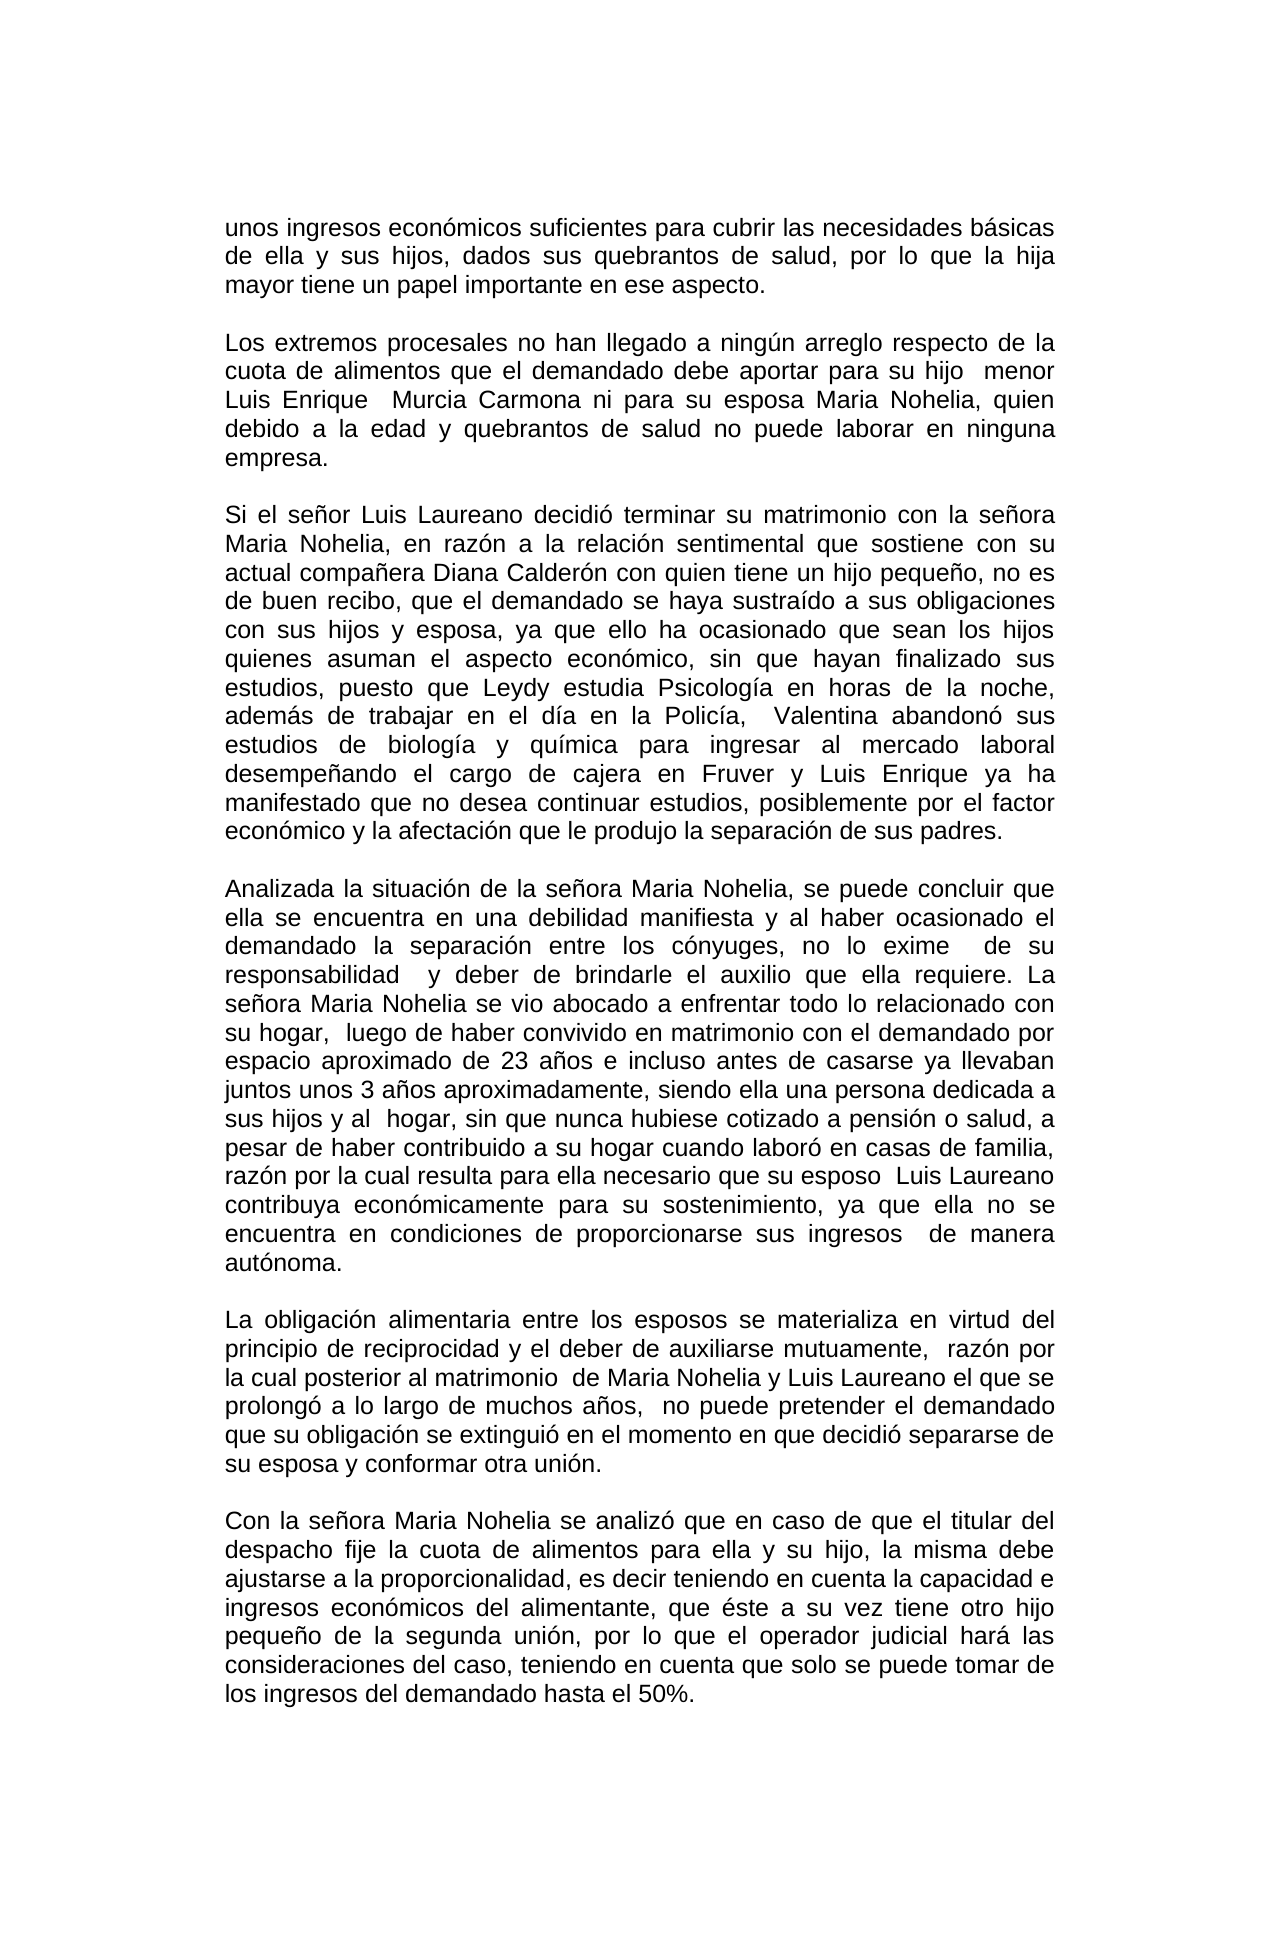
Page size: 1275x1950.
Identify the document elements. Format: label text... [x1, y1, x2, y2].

text Los extremos procesales no han llegado a ningún arreglo respecto de la cuota de alimentos que el demandado debe aportar para su hijo menor Luis Enrique Murcia Carmona ni para su esposa Maria Nohelia, quien debido a la edad y quebrantos de salud no puede laborar en ninguna empresa. [224, 328, 1056, 471]
text La obligación alimentaria entre los esposos se materializa en virtud del principio de reciprocidad y el deber de auxiliarse mutuamente, razón por la cual posterior al matrimonio de Maria Nohelia y Luis Laureano el que se prolongó a lo largo de muchos años, no puede pretender el demandado que su obligación se extinguió en el momento en que decidió separarse de su esposa y conformar otra unión. [224, 1305, 1056, 1478]
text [224, 213, 1056, 299]
text Con la señora Maria Nohelia se analizó que en caso de que el titular del despacho fije la cuota de alimentos para ella y su hijo, la misma debe ajustarse a la proporcionalidad, es decir teniendo en cuenta la capacidad e ingresos económicos del alimentante, que éste a su vez tiene otro hijo pequeño de la segunda unión, por lo que el operador judicial hará las consideraciones del caso, teniendo en cuenta que solo se puede tomar de los ingresos del demandado hasta el 50%. [224, 1506, 1056, 1708]
text Analizada la situación de la señora Maria Nohelia, se puede concluir que ella se encuentra en una debilidad manifiesta y al haber ocasionado el demandado la separación entre los cónyuges, no lo exime de su responsabilidad y deber de brindarle el auxilio que ella requiere. La señora Maria Nohelia se vio abocado a enfrentar todo lo relacionado con su hogar, luego de haber convivido en matrimonio con el demandado por espacio aproximado de 23 años e incluso antes de casarse ya llevaban juntos unos 3 años aproximadamente, siendo ella una persona dedicada a sus hijos y al hogar, sin que nunca hubiese cotizado a pensión o salud, a pesar de haber contribuido a su hogar cuando laboró en casas de familia, razón por la cual resulta para ella necesario que su esposo Luis Laureano contribuya económicamente para su sostenimiento, ya que ella no se encuentra en condiciones de proporcionarse sus ingresos de manera autónoma. [224, 874, 1056, 1276]
text Si el señor Luis Laureano decidió terminar su matrimonio con la señora Maria Nohelia, en razón a la relación sentimental que sostiene con su actual compañera Diana Calderón con quien tiene un hijo pequeño, no es de buen recibo, que el demandado se haya sustraído a sus obligaciones con sus hijos y esposa, ya que ello ha ocasionado que sean los hijos quienes asuman el aspecto económico, sin que hayan finalizado sus estudios, puesto que Leydy estudia Psicología en horas de la noche, además de trabajar en el día en la Policía, Valentina abandonó sus estudios de biología y química para ingresar al mercado laboral desempeñando el cargo de cajera en Fruver y Luis Enrique ya ha manifestado que no desea continuar estudios, posiblemente por el factor económico y la afectación que le produjo la separación de sus padres. [224, 500, 1056, 845]
